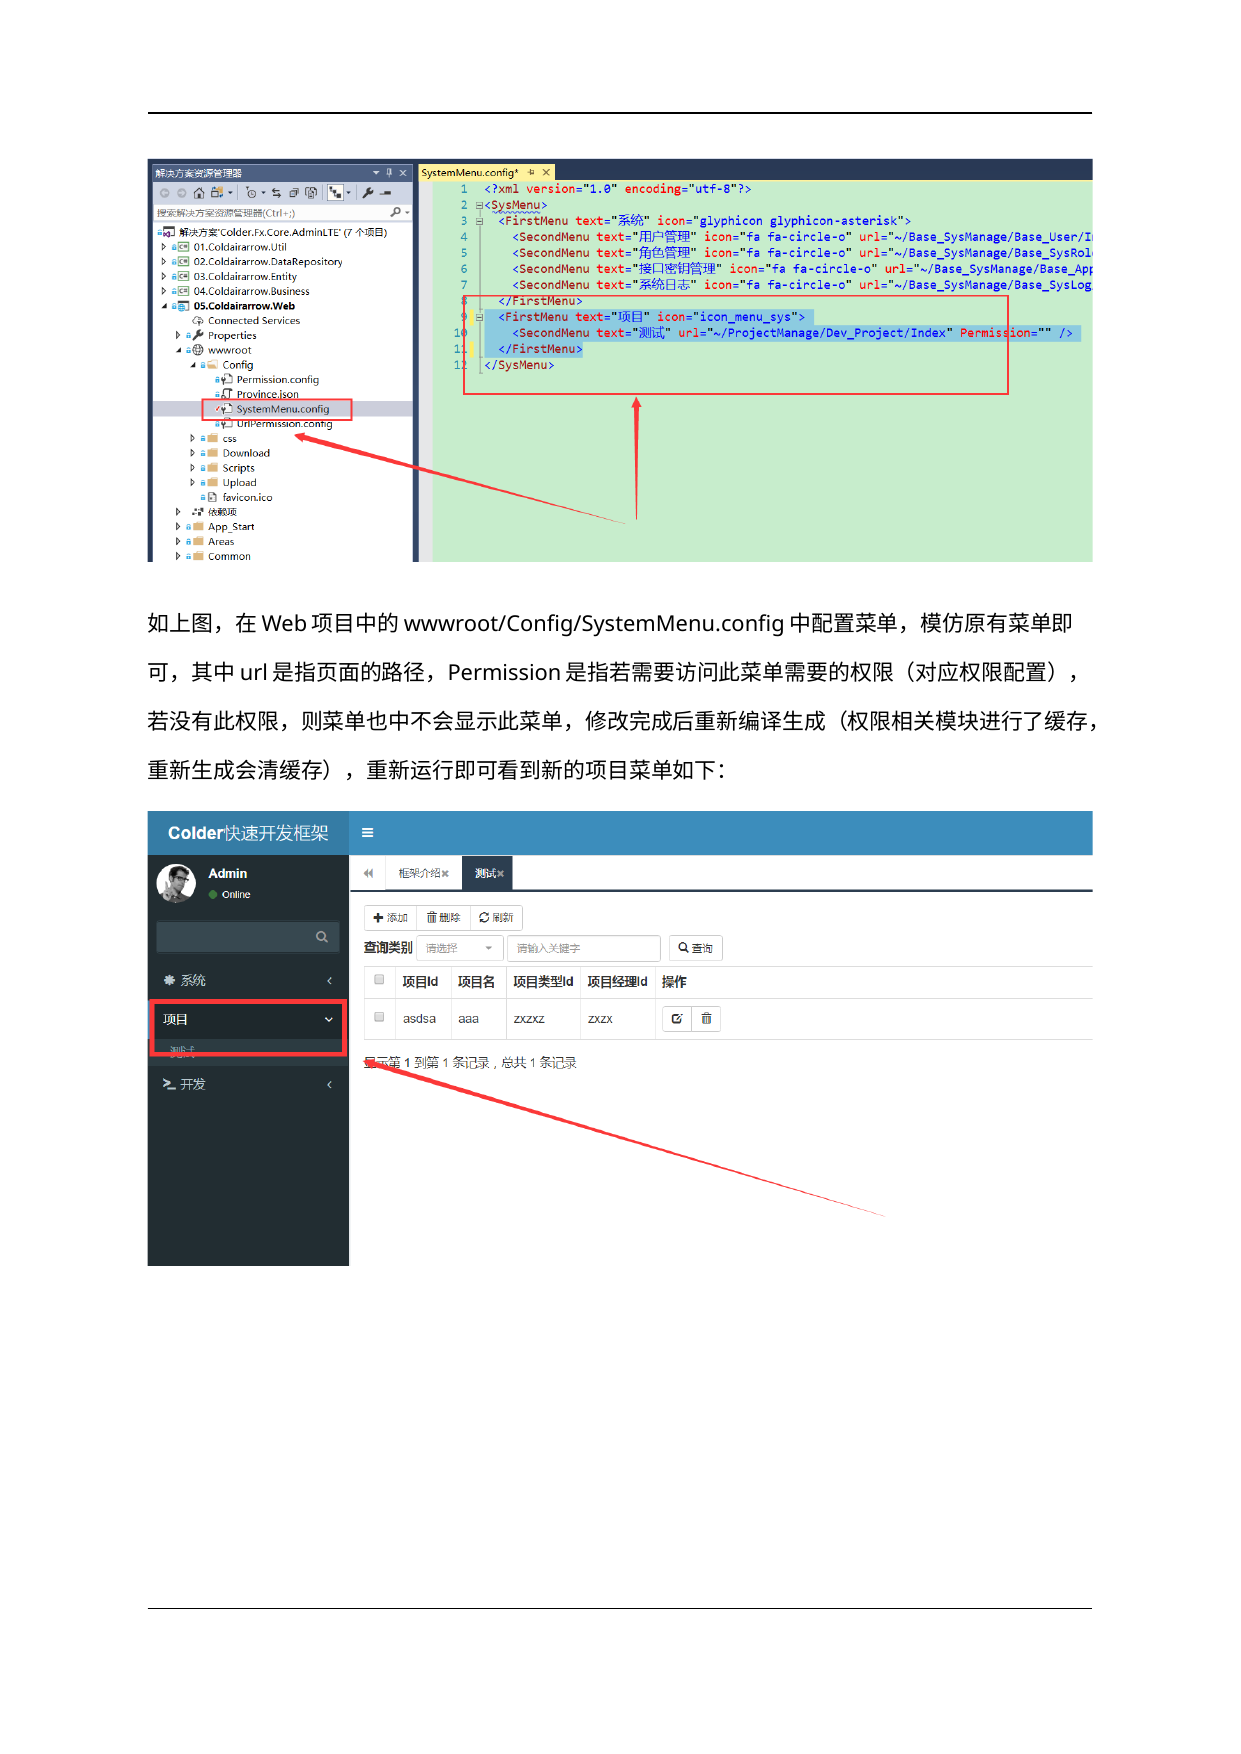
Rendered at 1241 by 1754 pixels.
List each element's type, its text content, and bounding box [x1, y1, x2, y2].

text 如上图，在Web项目中的wwwroot/Config/SystemMenu.config中配置菜单，模仿原有菜单即可，其中url是指页面的路径，Permission是指若需要访问此菜单需要的权限（对应权限配置），若没有此权限，则菜单也中不会显示此菜单，修改完成后重新编译生成（权限相关模块进行了缓存，重新生成会清缓存），重新运行即可看到新的项目菜单如下： [148, 606, 1092, 785]
picture [147, 158, 1093, 562]
picture [147, 810, 1093, 1266]
